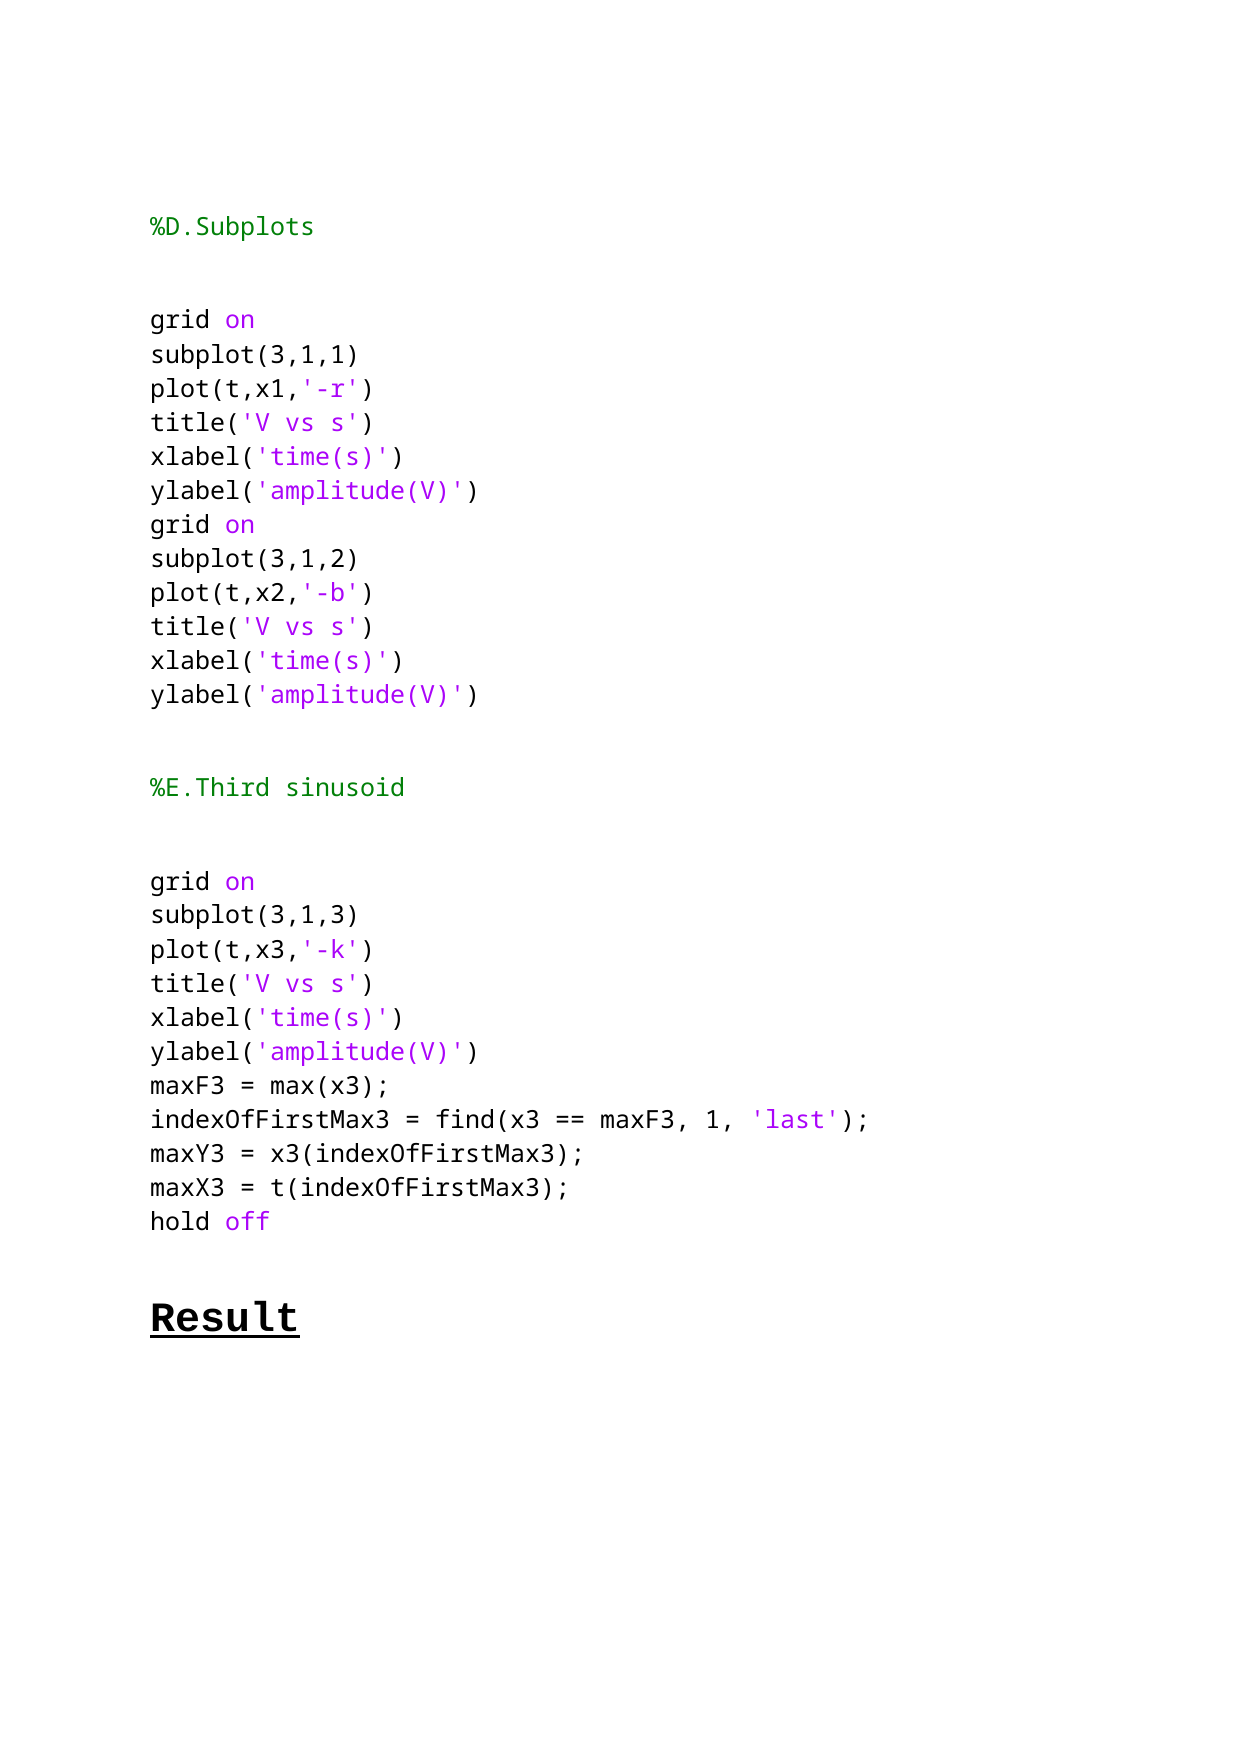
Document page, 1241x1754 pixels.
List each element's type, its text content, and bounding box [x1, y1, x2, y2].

text plot(t,x1,'-r') [150, 370, 1090, 404]
text title('V vs s') [150, 404, 1090, 438]
text ylabel('amplitude(V)') [150, 1033, 1090, 1067]
text grid on [150, 863, 1090, 897]
text indexOfFirstMax3 = find(x3 == maxF3, 1, 'last'); [150, 1102, 1090, 1136]
text title('V vs s') [150, 609, 1090, 643]
text title('V vs s') [150, 965, 1090, 999]
text xlabel('time(s)') [150, 643, 1090, 677]
text plot(t,x3,'-k') [150, 931, 1090, 965]
text %D.Subplots [150, 209, 1090, 243]
text maxY3 = x3(indexOfFirstMax3); [150, 1136, 1090, 1170]
text Result [150, 1297, 1090, 1344]
text subplot(3,1,2) [150, 541, 1090, 575]
text grid on [150, 507, 1090, 541]
text subplot(3,1,3) [150, 897, 1090, 931]
text grid on [150, 302, 1090, 336]
text ylabel('amplitude(V)') [150, 677, 1090, 711]
text plot(t,x2,'-b') [150, 575, 1090, 609]
text xlabel('time(s)') [150, 438, 1090, 472]
text %E.Third sinusoid [150, 770, 1090, 804]
text hold off [150, 1204, 1090, 1238]
text maxX3 = t(indexOfFirstMax3); [150, 1170, 1090, 1204]
text subplot(3,1,1) [150, 336, 1090, 370]
text maxF3 = max(x3); [150, 1067, 1090, 1102]
text xlabel('time(s)') [150, 999, 1090, 1033]
text ylabel('amplitude(V)') [150, 472, 1090, 507]
